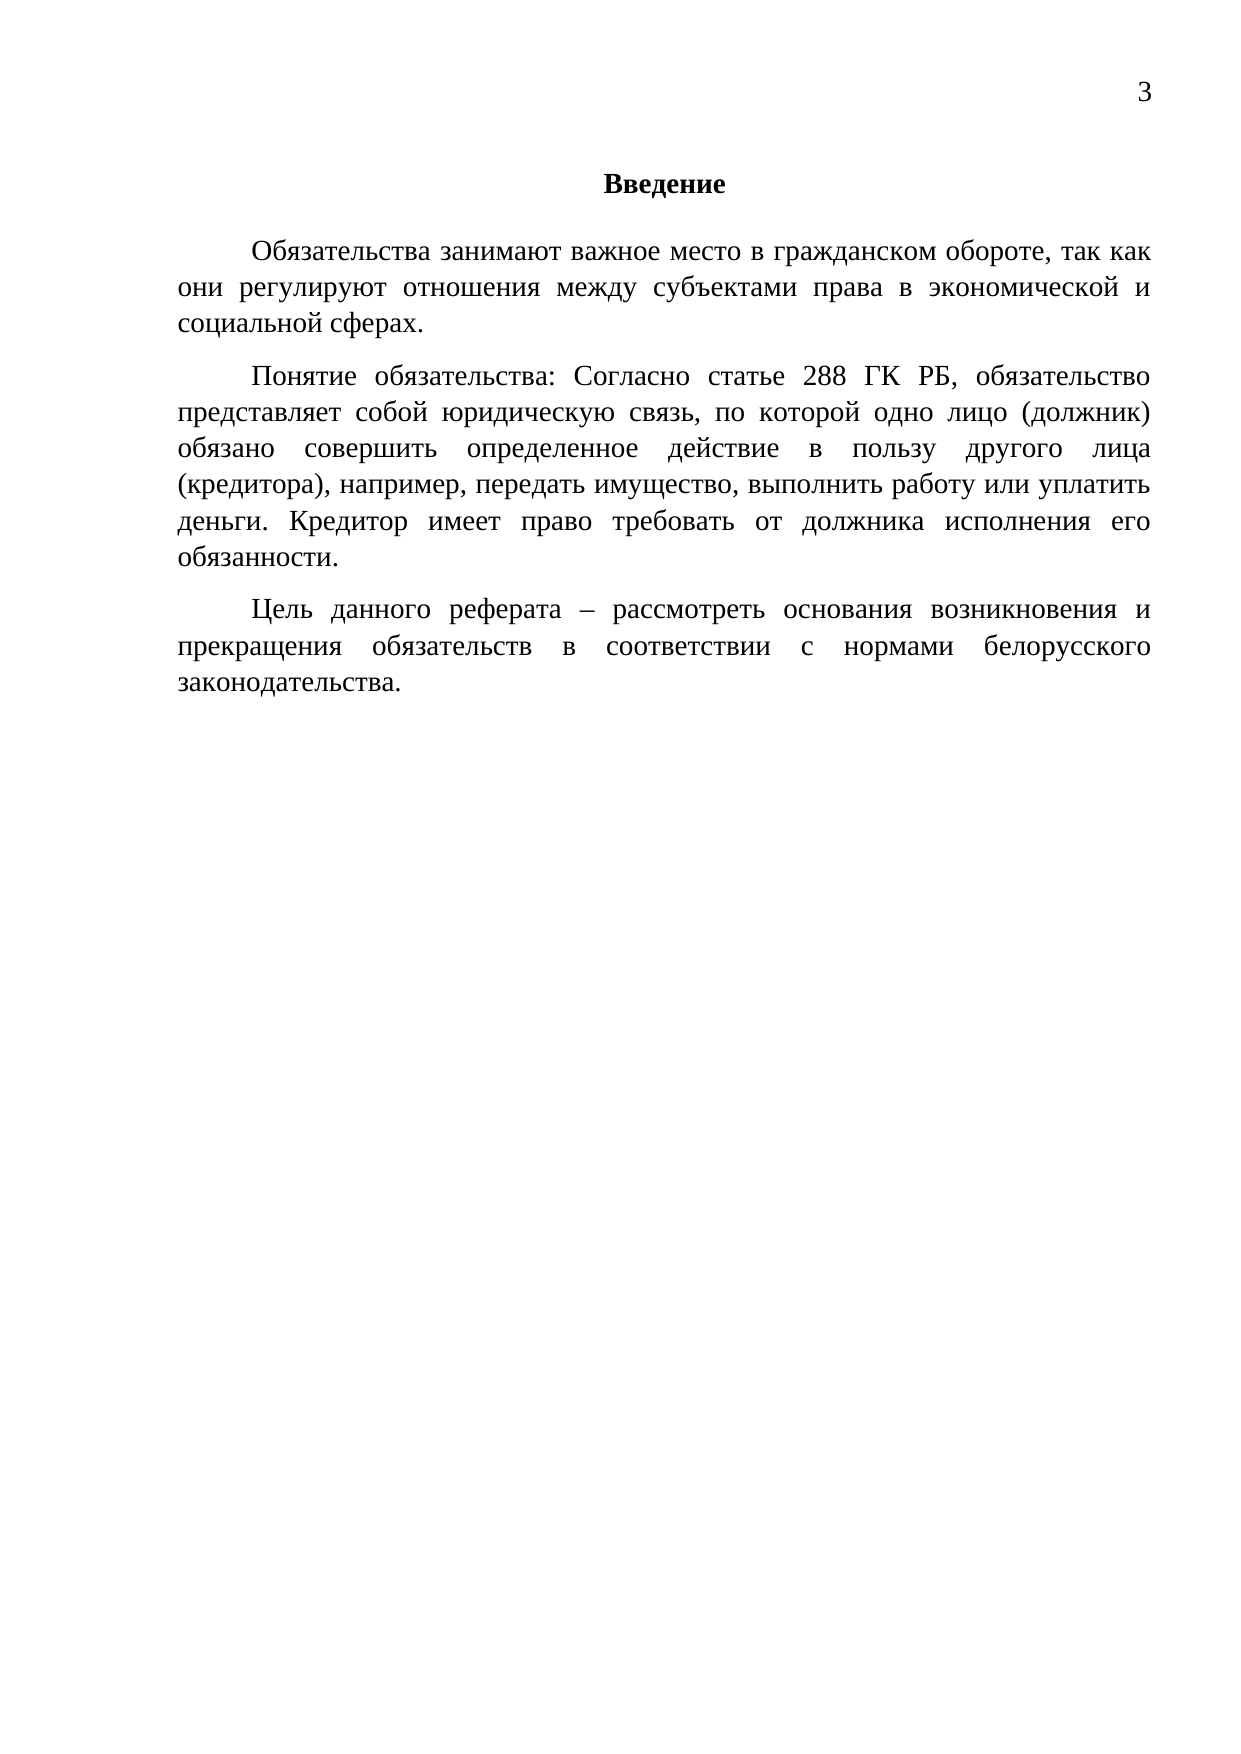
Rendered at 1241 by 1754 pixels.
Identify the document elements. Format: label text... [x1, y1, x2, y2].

text Обязательства занимают важное место в гражданском обороте, так как они регулируют отношения между субъектами права в экономической и социальной сферах. [177, 233, 1152, 339]
text Цель данного реферата – рассмотреть основания возникновения и прекращения обязательств в соответствии с нормами белорусского законодательства. [177, 592, 1152, 697]
subtitle Введение [177, 166, 1152, 199]
text Понятие обязательства: Согласно статье 288 ГК РБ, обязательство представляет собой юридическую связь, по которой одно лицо (должник) обязано совершить определенное действие в пользу другого лица (кредитора), например, передать имущество, выполнить работу или уплатить деньги. Кредитор имеет право требовать от должника исполнения его обязанности. [177, 358, 1152, 572]
